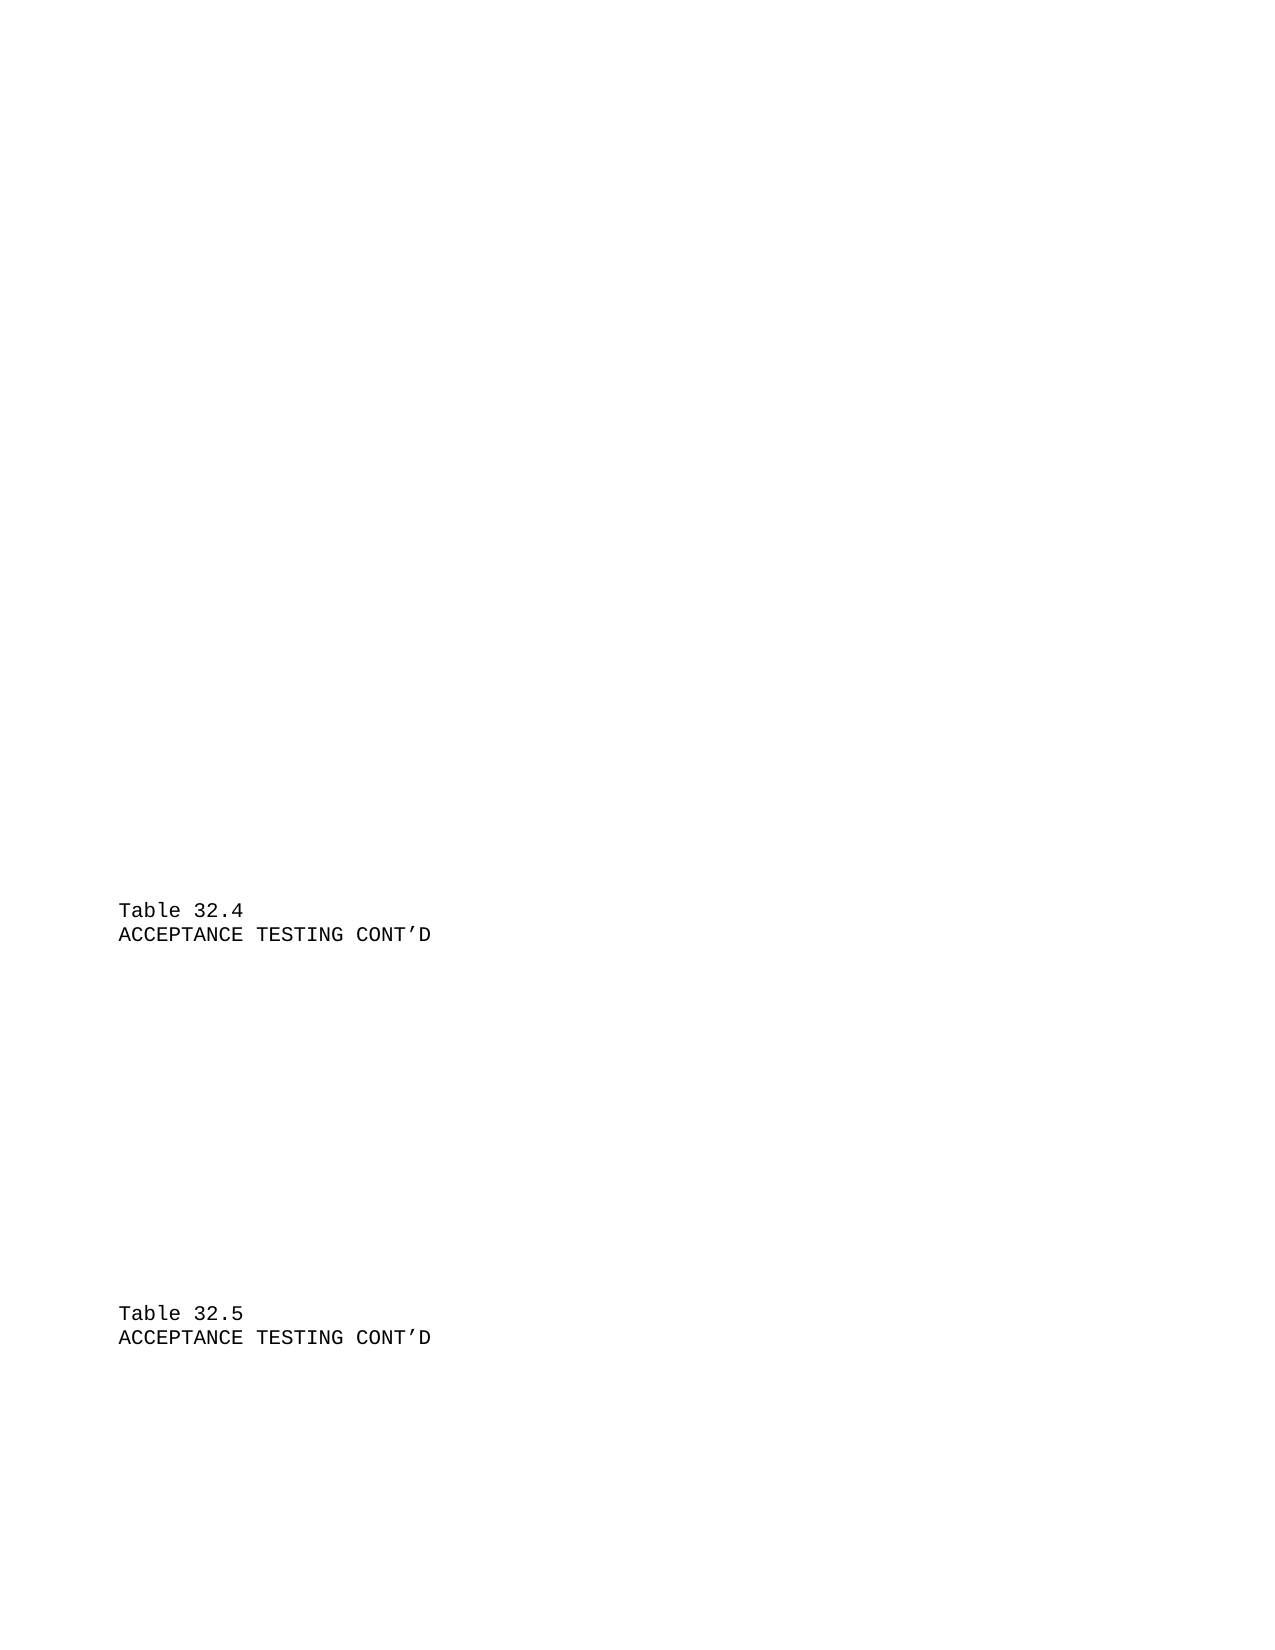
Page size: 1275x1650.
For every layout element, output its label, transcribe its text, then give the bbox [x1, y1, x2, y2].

text Table 32.5 [118, 1302, 1173, 1325]
text Table 32.4 [118, 900, 1173, 923]
text ACCEPTANCE TESTING CONT’D [118, 924, 1173, 947]
text ACCEPTANCE TESTING CONT’D [118, 1325, 1173, 1349]
